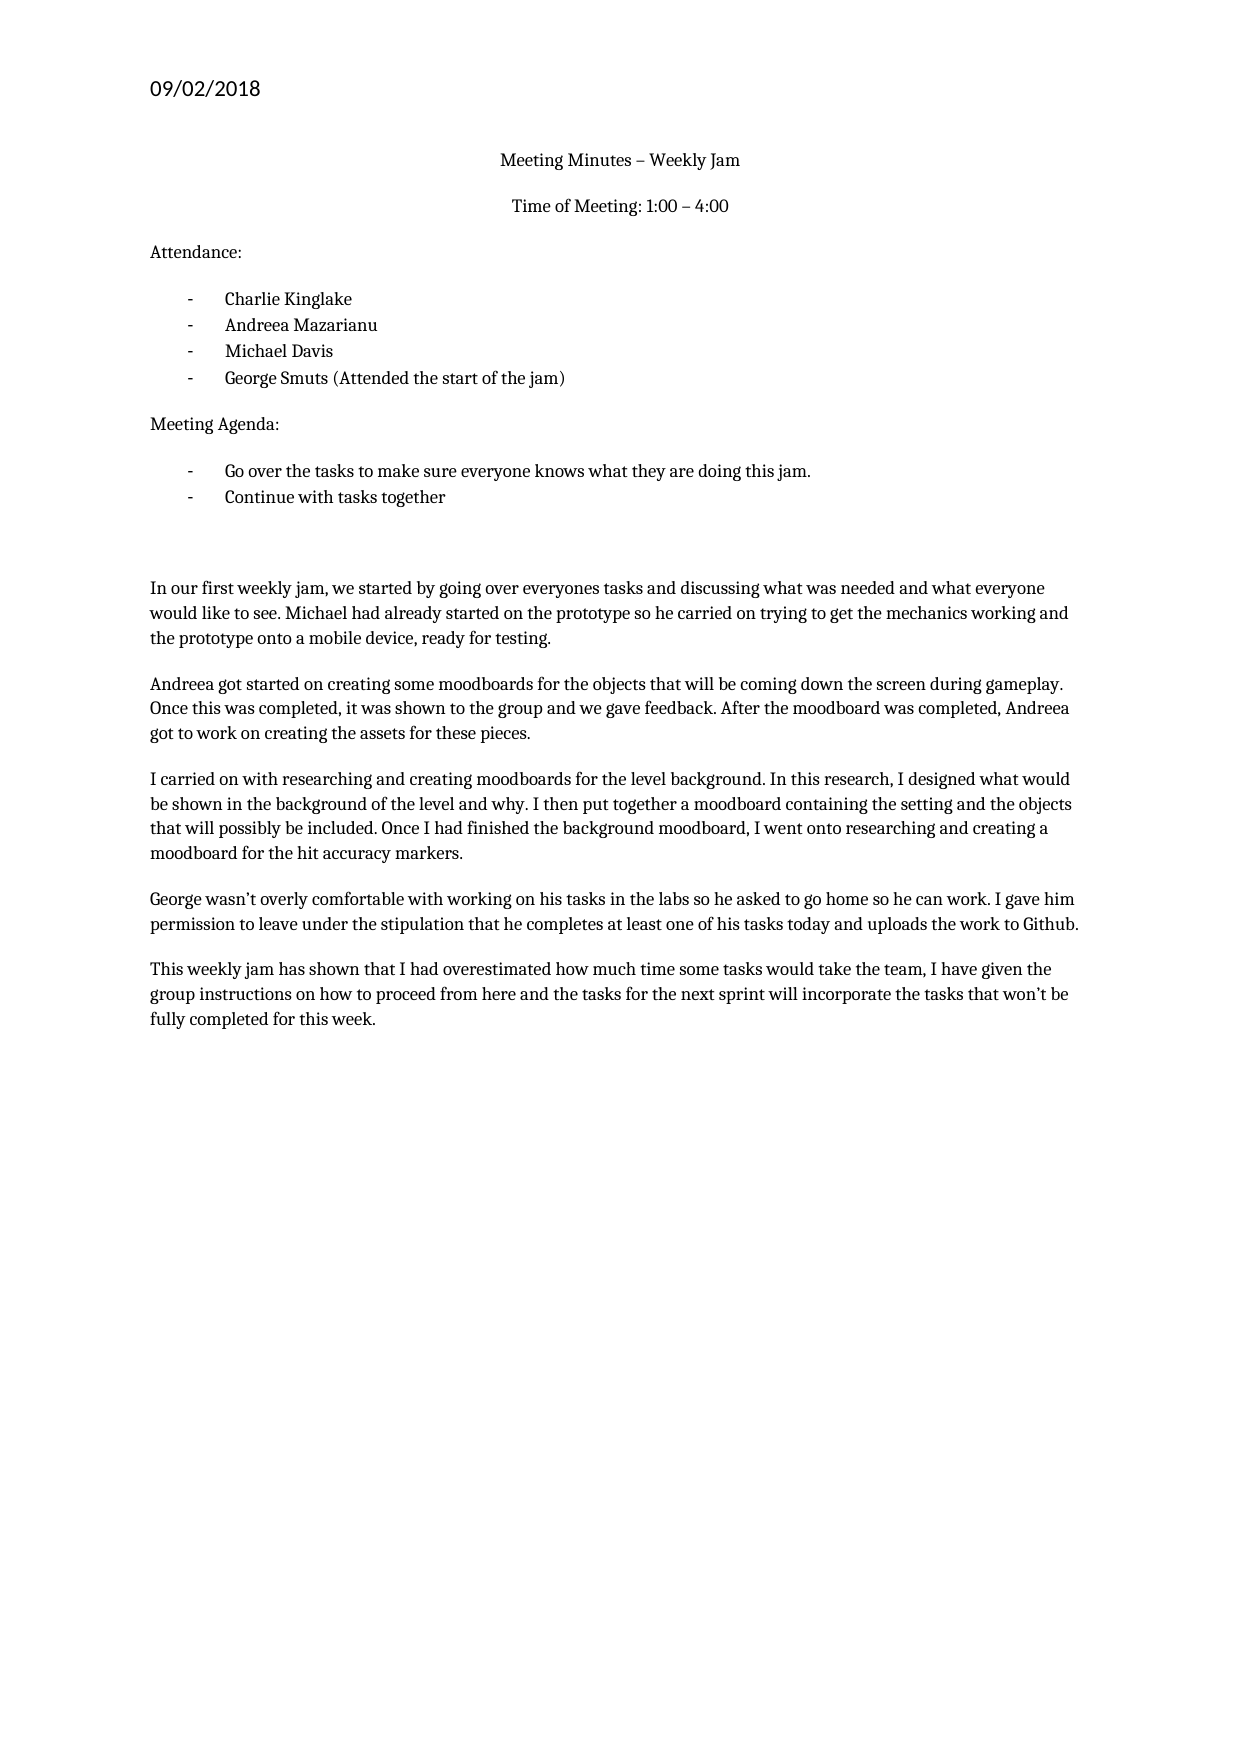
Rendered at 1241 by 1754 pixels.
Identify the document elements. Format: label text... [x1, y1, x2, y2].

text George wasn’t overly comfortable with working on his tasks in the labs so he asked to go home so he can work. I gave him permission to leave under the stipulation that he completes at least one of his tasks today and uploads the work to Github. [150, 888, 1090, 935]
list Continue with tasks together [187, 485, 1090, 508]
list Go over the tasks to make sure everyone knows what they are doing this jam. [187, 459, 1090, 482]
text This weekly jam has shown that I had overestimated how much time some tasks would take the team, I have given the group instructions on how to proceed from here and the tasks for the next sprint will incorporate the tasks that won’t be fully completed for this week. [150, 959, 1090, 1030]
text Meeting Minutes – Weekly Jam [150, 150, 1090, 172]
list Michael Davis [187, 339, 1090, 362]
text Andreea got started on creating some moodboards for the objects that will be coming down the screen during gameplay. Once this was completed, it was shown to the group and we gave feedback. After the moodboard was completed, Andreea got to work on creating the assets for these pieces. [150, 673, 1090, 744]
text Time of Meeting: 1:00 – 4:00 [150, 196, 1090, 217]
text Attendance: [150, 241, 1090, 263]
list Andreea Mazarianu [187, 313, 1090, 336]
text I carried on with researching and creating moodboards for the level background. In this research, I designed what would be shown in the background of the level and why. I then put together a moodboard containing the setting and the objects that will possibly be included. Once I had finished the background moodboard, I went onto researching and creating a moodboard for the hit accuracy markers. [150, 768, 1090, 864]
text In our first weekly jam, we started by going over everyones tasks and discussing what was needed and what everyone would like to see. Michael had already started on the prototype so he carried on trying to get the mechanics working and the prototype onto a mobile device, ready for testing. [150, 578, 1090, 649]
list Charlie Kinglake [187, 287, 1090, 310]
list George Smuts (Attended the start of the jam) [187, 366, 1090, 389]
text Meeting Agenda: [150, 413, 1090, 435]
